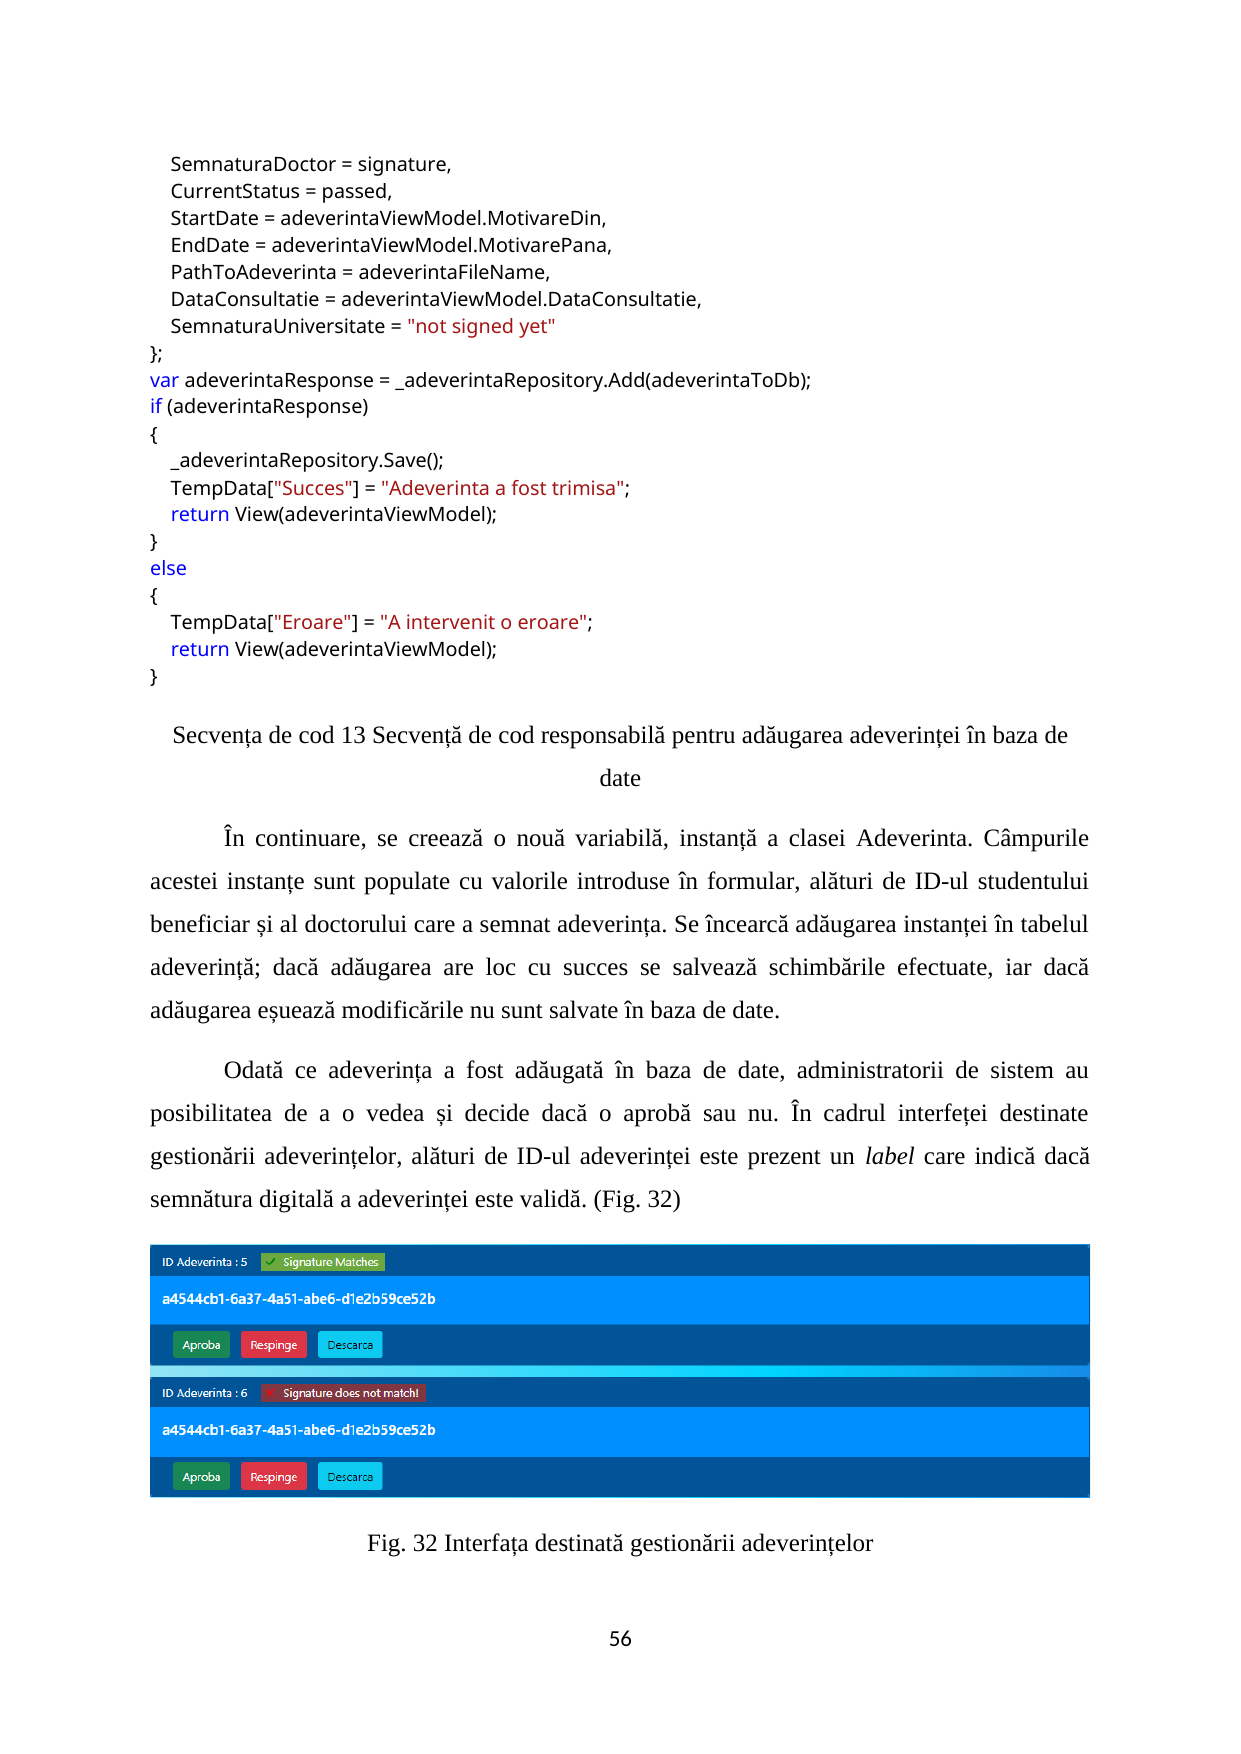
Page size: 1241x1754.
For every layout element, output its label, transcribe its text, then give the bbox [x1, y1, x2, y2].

text { [150, 420, 1090, 447]
text }; [150, 339, 1090, 366]
text Odată ce adeverința a fost adăugată în baza de date, administratorii de sistem au posibilitatea de a o vedea și decide dacă o aprobă sau nu. În cadrul interfeței destinate gestionării adeverințelor, alături de ID-ul adeverinței este prezent un label care indică dacă semnătura digitală a adeverinței este validă. (Fig. 32) [150, 1055, 1090, 1213]
text Fig. 32 Interfața destinată gestionării adeverințelor [150, 1528, 1090, 1557]
text StartDate = adeverintaViewModel.MotivareDin, [150, 204, 1090, 231]
text return View(adeverintaViewModel); [150, 636, 1090, 663]
text DataConsultatie = adeverintaViewModel.DataConsultatie, [150, 285, 1090, 312]
text Secvența de cod 13 Secvență de cod responsabilă pentru adăugarea adeverinței în baza de date [150, 720, 1090, 792]
text _adeverintaRepository.Save(); [150, 447, 1090, 474]
text CurrentStatus = passed, [150, 177, 1090, 204]
text EndDate = adeverintaViewModel.MotivarePana, [150, 231, 1090, 258]
text { [150, 582, 1090, 609]
text SemnaturaDoctor = signature, [150, 150, 1090, 177]
text SemnaturaUniversitate = "not signed yet" [150, 312, 1090, 339]
text TempData["Eroare"] = "A intervenit o eroare"; [150, 609, 1090, 636]
text TempData["Succes"] = "Adeverinta a fost trimisa"; [150, 474, 1090, 501]
text else [150, 555, 1090, 582]
text if (adeverintaResponse) [150, 393, 1090, 420]
picture [150, 1244, 1091, 1498]
text } [150, 528, 1090, 555]
text } [150, 663, 1090, 689]
text PathToAdeverinta = adeverintaFileName, [150, 258, 1090, 285]
text În continuare, se creează o nouă variabilă, instanță a clasei Adeverinta. Câmpurile acestei instanțe sunt populate cu valorile introduse în formular, alături de ID-ul studentului beneficiar și al doctorului care a semnat adeverința. Se încearcă adăugarea instanței în tabelul adeverință; dacă adăugarea are loc cu succes se salvează schimbările efectuate, iar dacă adăugarea eșuează modificările nu sunt salvate în baza de date. [150, 823, 1090, 1024]
text var adeverintaResponse = _adeverintaRepository.Add(adeverintaToDb); [150, 366, 1090, 393]
text return View(adeverintaViewModel); [150, 501, 1090, 528]
